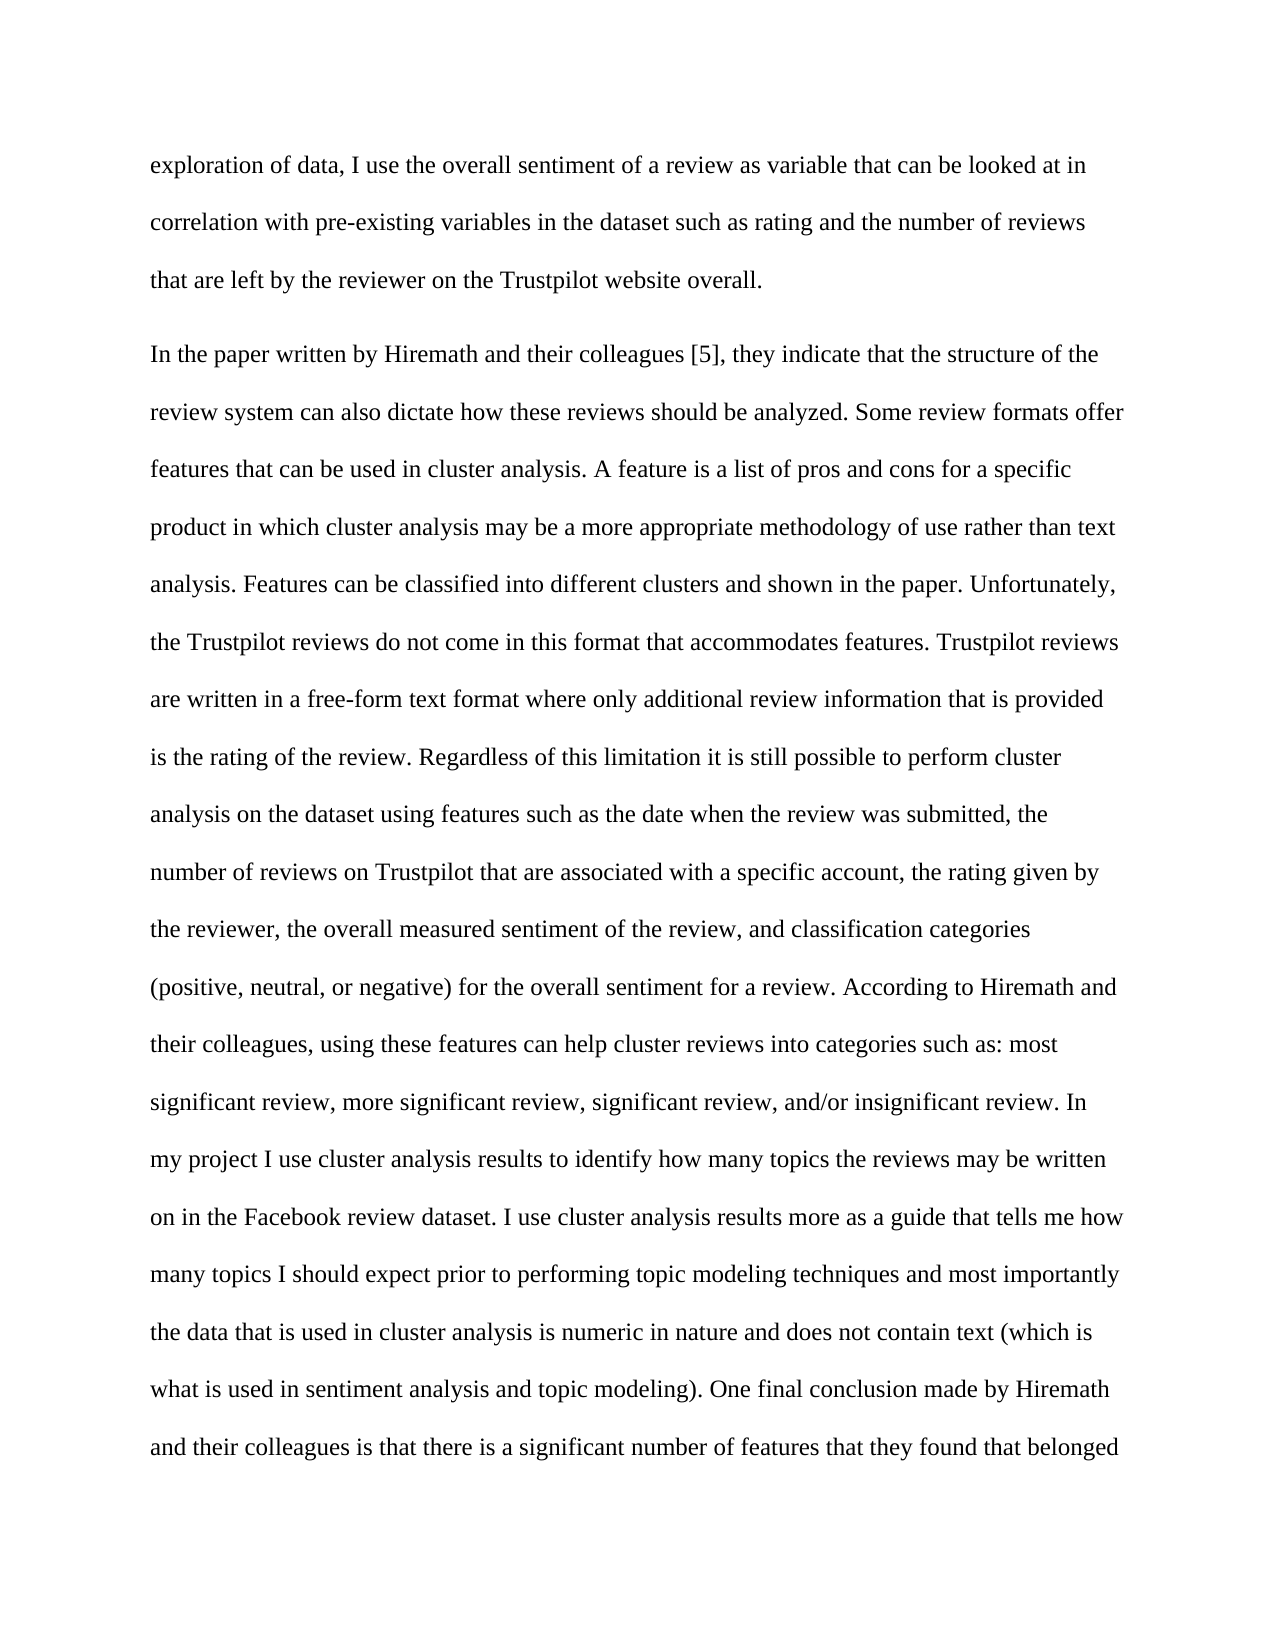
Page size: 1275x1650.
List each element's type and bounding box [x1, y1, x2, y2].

text [150, 339, 1125, 1460]
text [150, 150, 1125, 294]
